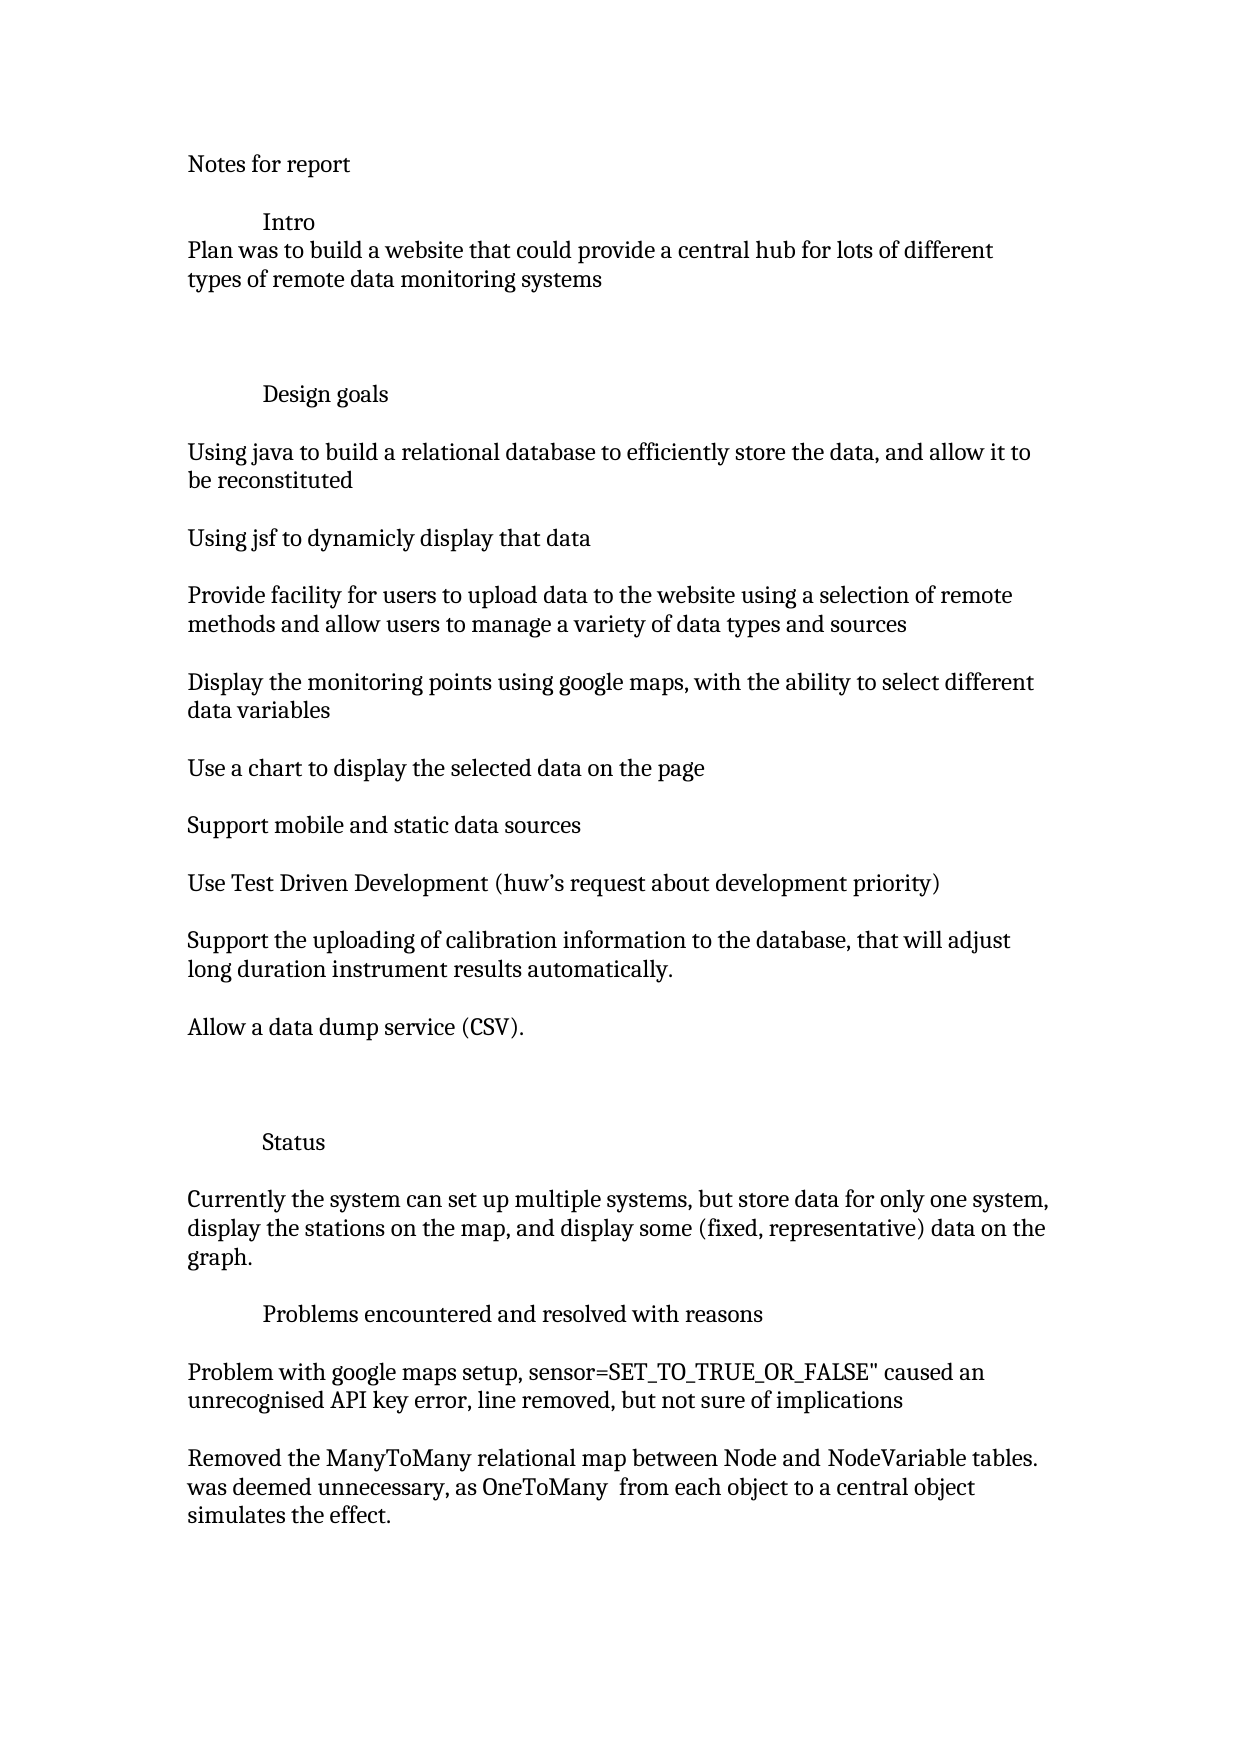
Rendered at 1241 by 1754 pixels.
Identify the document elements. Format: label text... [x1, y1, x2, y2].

text Notes for report [187, 150, 1053, 179]
text Support the uploading of calibration information to the database, that will adjust long duration instrument results automatically. [187, 926, 1053, 984]
text Support mobile and static data sources [187, 811, 1053, 840]
text Currently the system can set up multiple systems, but store data for only one system, display the stations on the map, and display some (fixed, representative) data on the graph. [187, 1185, 1053, 1271]
text Removed the ManyToMany relational map between Node and NodeVariable tables. was deemed unnecessary, as OneToMany from each object to a central object simulates the effect. [187, 1444, 1053, 1530]
text Use Test Driven Development (huw’s request about development priority) [187, 869, 1053, 897]
text Status [187, 1127, 1053, 1156]
text Display the monitoring points using google maps, with the ability to select different data variables [187, 667, 1053, 725]
text Problems encountered and resolved with reasons [187, 1300, 1053, 1329]
text Use a chart to display the selected data on the page [187, 754, 1053, 782]
text Using java to build a relational database to efficiently store the data, and allow it to be reconstituted [187, 437, 1053, 495]
text Using jsf to dynamicly display that data [187, 524, 1053, 552]
text Intro [187, 207, 1053, 236]
text Provide facility for users to upload data to the website using a selection of remote methods and allow users to manage a variety of data types and sources [187, 581, 1053, 639]
text Allow a data dump service (CSV). [187, 1012, 1053, 1041]
text Problem with google maps setup, sensor=SET_TO_TRUE_OR_FALSE" caused an unrecognised API key error, line removed, but not sure of implications [187, 1357, 1053, 1415]
text Design goals [187, 380, 1053, 409]
text Plan was to build a website that could provide a central hub for lots of different types of remote data monitoring systems [187, 236, 1053, 294]
